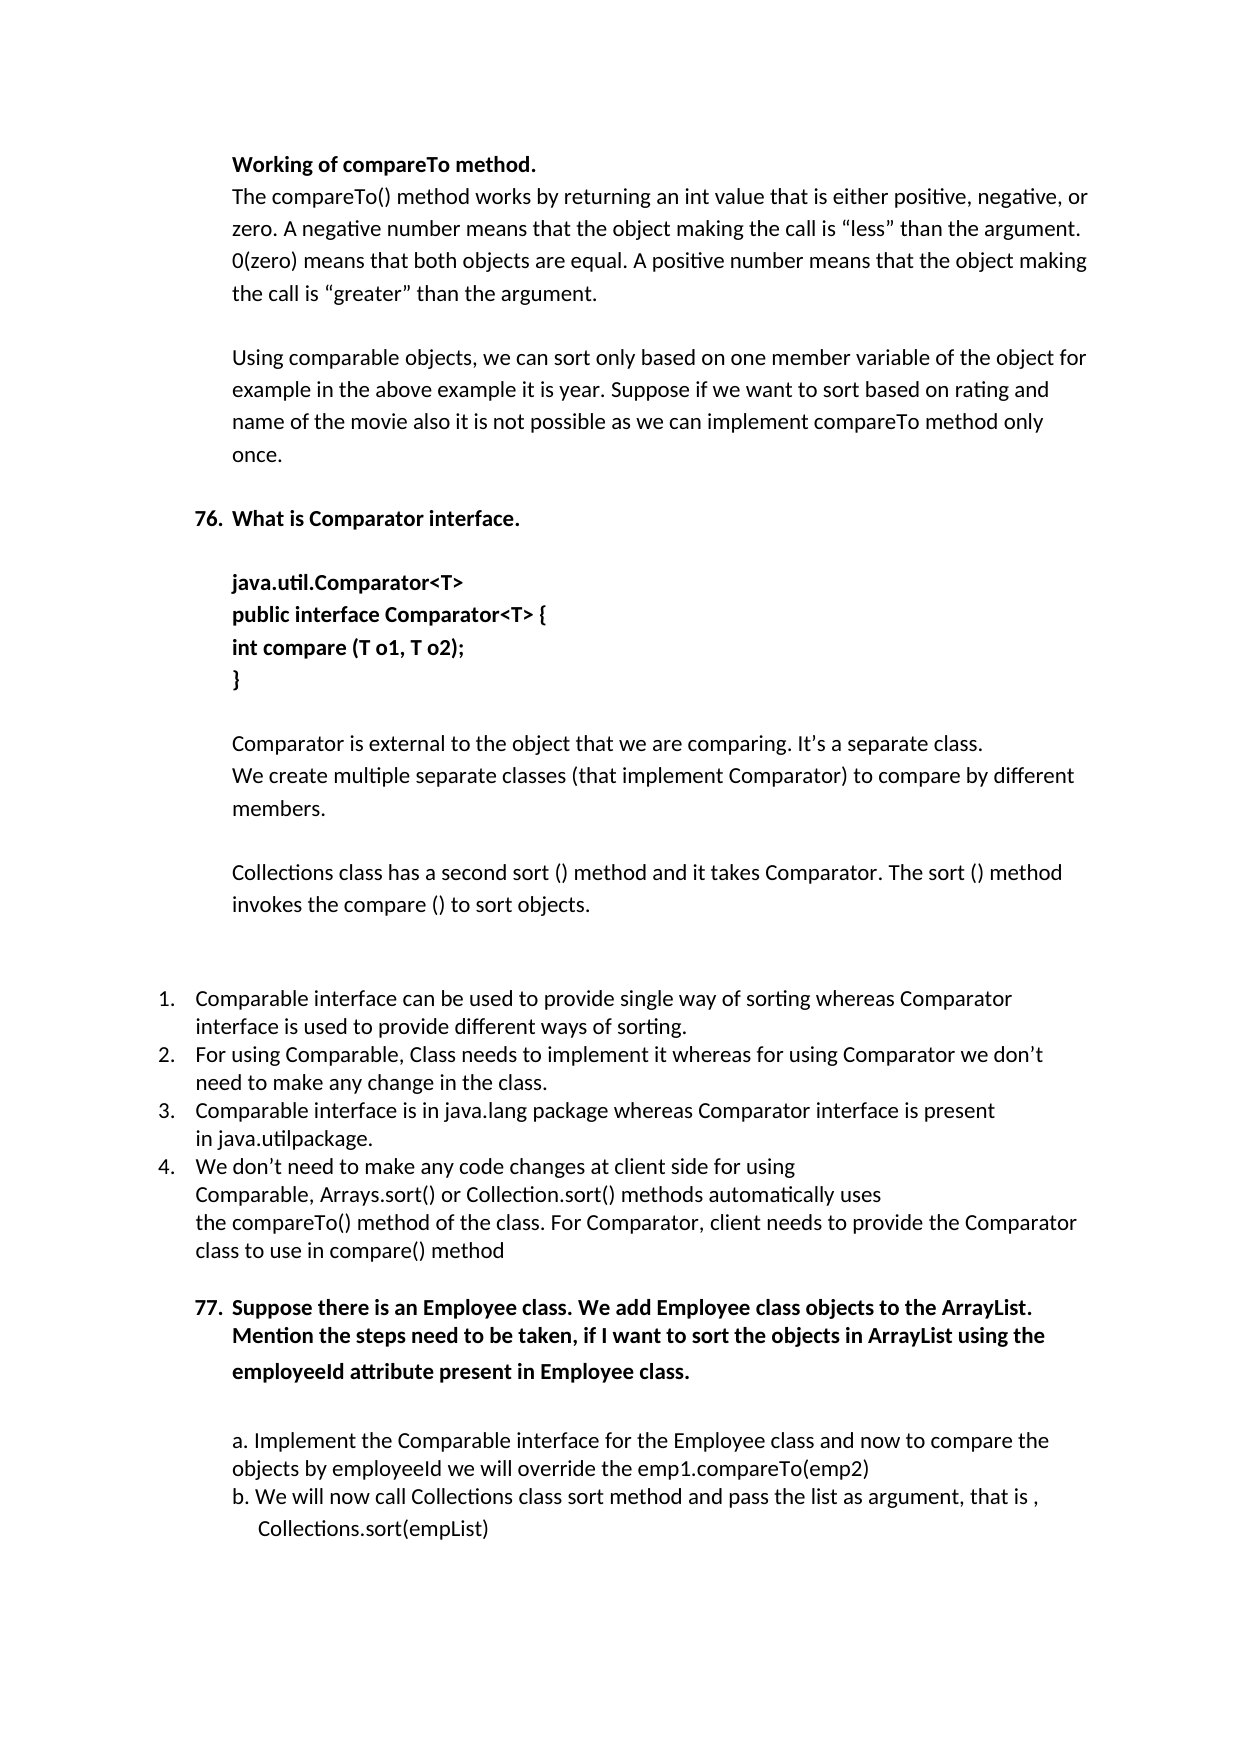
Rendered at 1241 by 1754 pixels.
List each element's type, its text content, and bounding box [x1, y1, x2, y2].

list Comparable interface is in java.lang package whereas Comparator interface is present in java.utilpackage. [158, 1096, 1090, 1152]
list Suppose there is an Employee class. We add Employee class objects to the ArrayList. Mention the steps need to be taken, if I want to sort the objects in ArrayList using the employeeId attribute present in Employee class. a. Implement the Comparable interface for the Employee class and now to compare the objects by employeeId we will override the emp1.compareTo(emp2) b. We will now call Collections class sort method and pass the list as argument, that is , Collections.sort(empList) [194, 1293, 1090, 1542]
list The compareTo() method works by returning an int value that is either positive, negative, or zero. A negative number means that the object making the call is “less” than the argument. 0(zero) means that both objects are equal. A positive number means that the object making the call is “greater” than the argument. [232, 182, 1090, 307]
list java.util.Comparator<T> [232, 568, 1090, 596]
list We don’t need to make any code changes at client side for using Comparable, Arrays.sort() or Collection.sort() methods automatically uses the compareTo() method of the class. For Comparator, client needs to provide the Comparator class to use in compare() method [158, 1152, 1090, 1264]
list What is Comparator interface. [194, 504, 1090, 532]
list public interface Comparator<T> { [232, 601, 1090, 629]
list Collections class has a second sort () method and it takes Comparator. The sort () method invokes the compare () to sort objects. [232, 858, 1090, 918]
list int compare (T o1, T o2); [232, 633, 1090, 661]
list } [232, 665, 1090, 693]
list We create multiple separate classes (that implement Comparator) to compare by different members. [232, 762, 1090, 822]
list Comparable interface can be used to provide single way of sorting whereas Comparator interface is used to provide different ways of sorting. [158, 984, 1090, 1040]
list For using Comparable, Class needs to implement it whereas for using Comparator we don’t need to make any change in the class. [158, 1040, 1090, 1096]
list Comparator is external to the object that we are comparing. It’s a separate class. [232, 729, 1090, 757]
list Using comparable objects, we can sort only based on one member variable of the object for example in the above example it is year. Suppose if we want to sort based on rating and name of the movie also it is not possible as we can implement compareTo method only once. [232, 343, 1090, 468]
list Working of compareTo method. [232, 150, 1090, 178]
